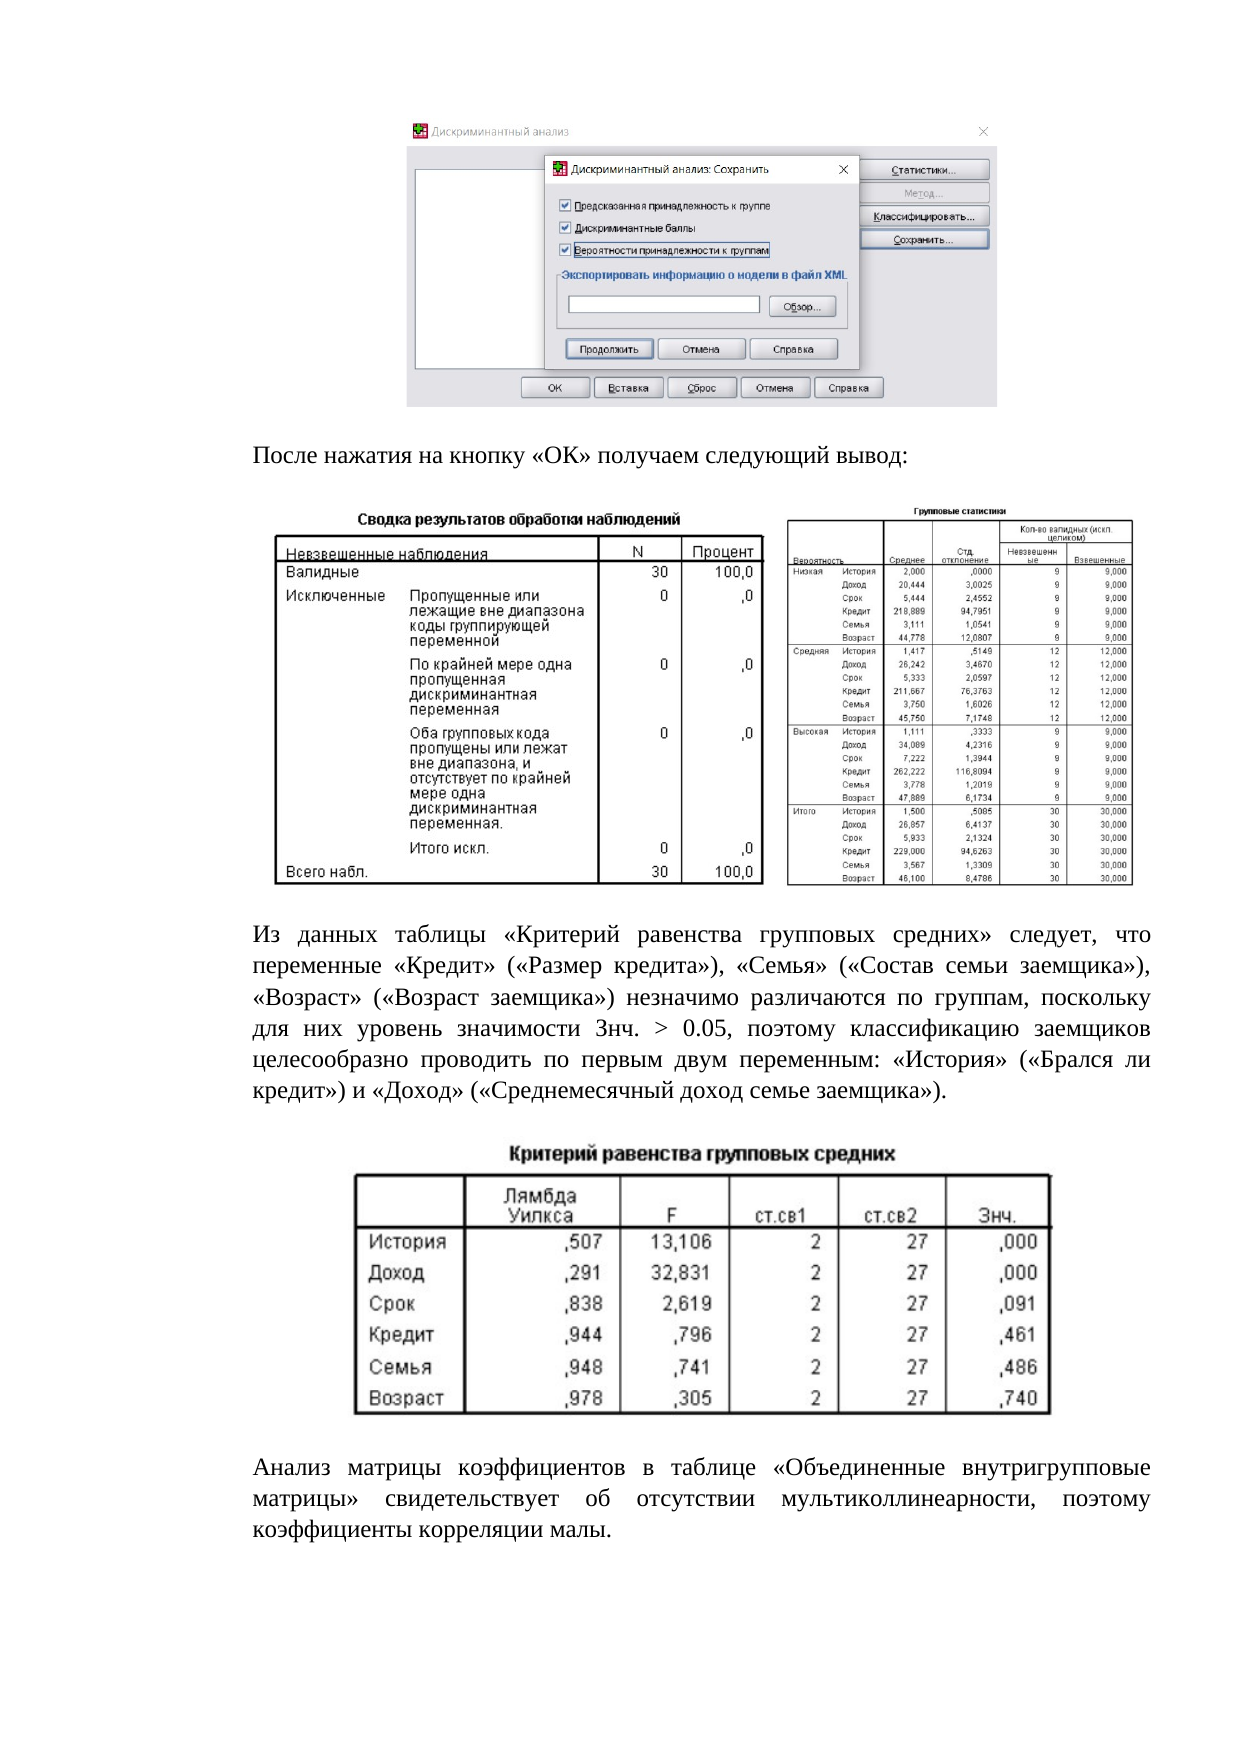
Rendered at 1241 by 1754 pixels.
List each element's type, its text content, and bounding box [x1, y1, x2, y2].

picture [783, 502, 1134, 887]
picture [347, 1136, 1057, 1419]
picture [406, 118, 998, 407]
list После нажатия на кнопку «ОК» получаем следующий вывод: [252, 440, 1152, 469]
picture [269, 502, 765, 887]
list Анализ матрицы коэффициентов в таблице «Объединенные внутригрупповые матрицы» свидетельствует об отсутствии мультиколлинеарности, поэтому коэффициенты корреляции малы. [252, 1452, 1152, 1543]
list Из данных таблицы «Критерий равенства групповых средних» следует, что переменные «Кредит» («Размер кредита»), «Семья» («Состав семьи заемщика»), «Возраст» («Возраст заемщика») незначимо различаются по группам, поскольку для них уровень значимости Знч. > 0.05, поэтому классификацию заемщиков целесообразно проводить по первым двум переменным: «История» («Брался ли кредит») и «Доход» («Среднемесячный доход семье заемщика»). [252, 919, 1152, 1103]
